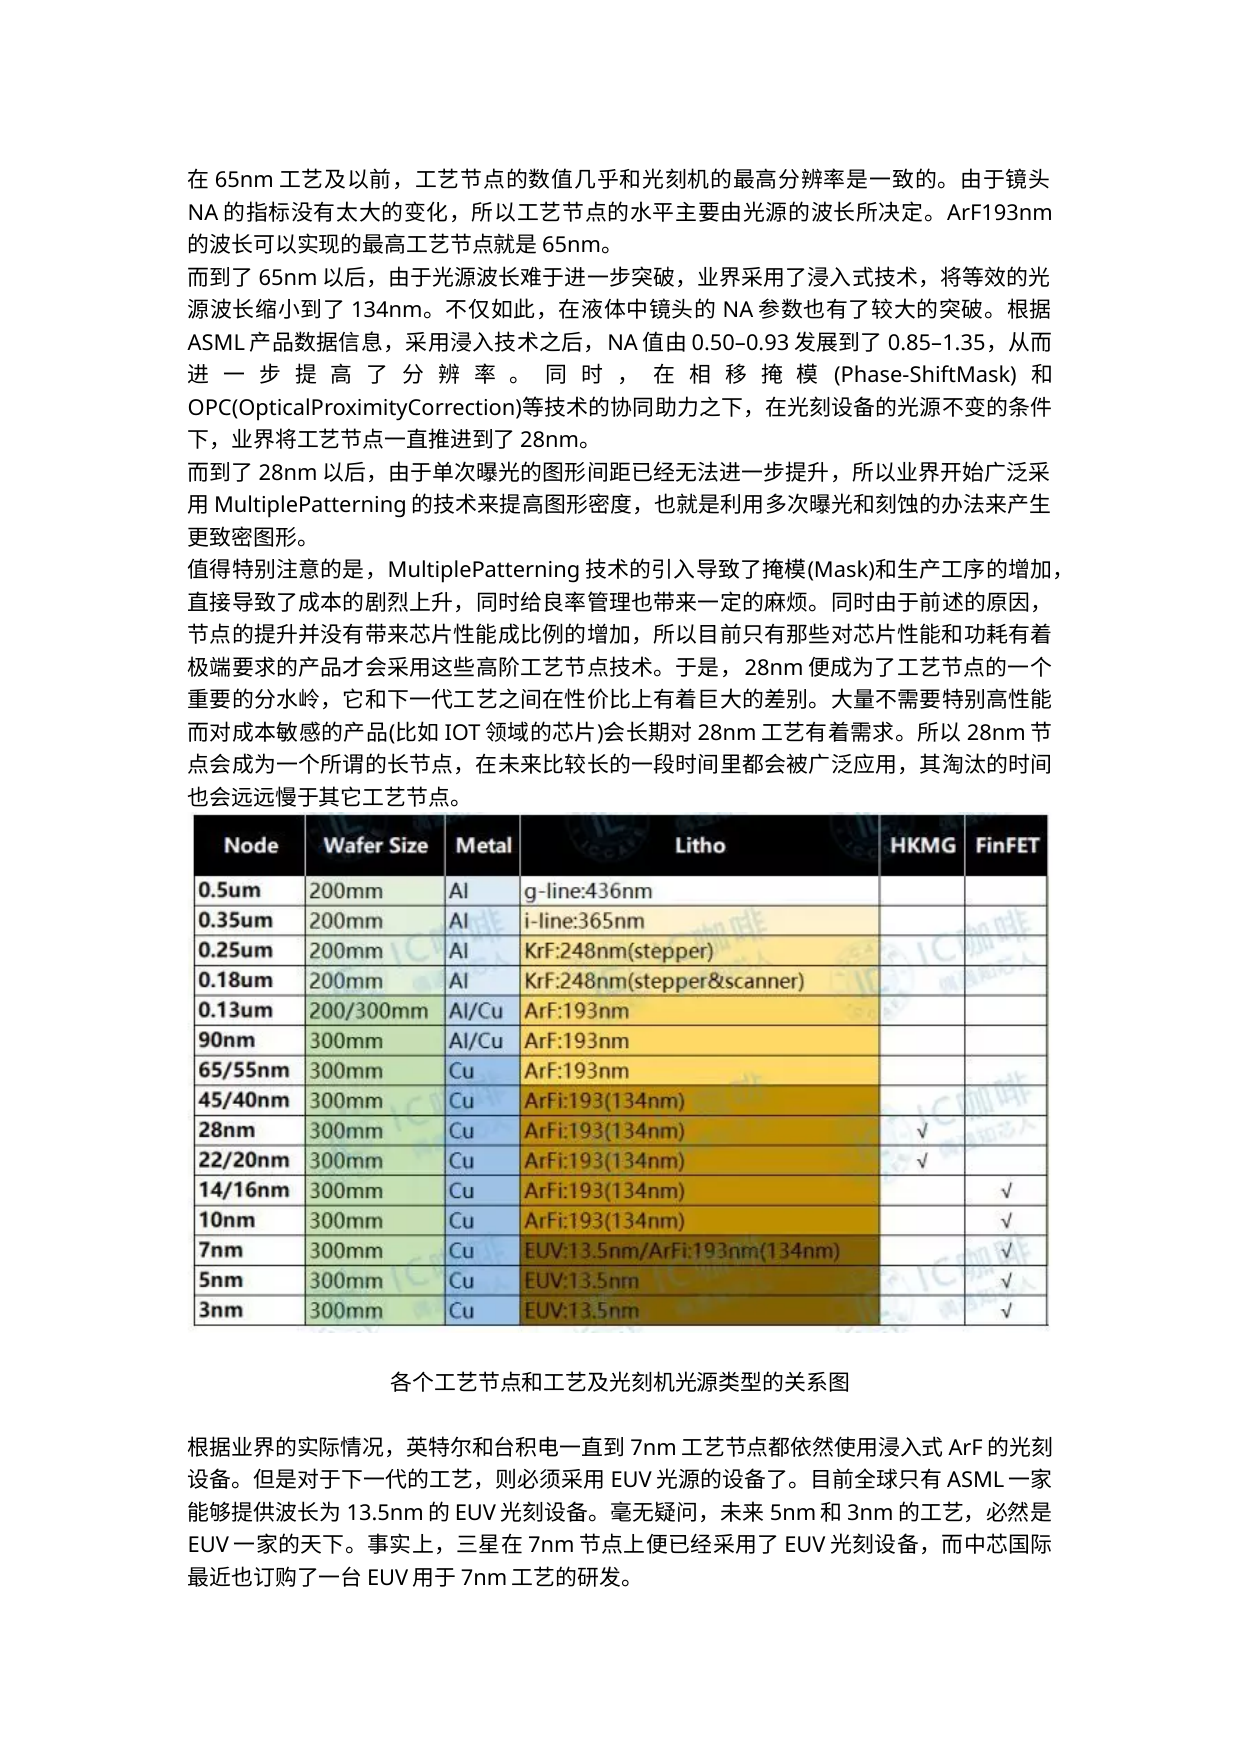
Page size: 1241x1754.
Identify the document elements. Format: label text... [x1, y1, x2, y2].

text 而到了65nm以后，由于光源波长难于进一步突破，业界采用了浸入式技术，将等效的光源波长缩小到了134nm。不仅如此，在液体中镜头的NA参数也有了较大的突破。根据ASML产品数据信息，采用浸入技术之后，NA值由0.50–0.93发展到了0.85–1.35，从而进一步提高了分辨率。同时，在相移掩模(Phase-ShiftMask)和OPC(OpticalProximityCorrection)等技术的协同助力之下，在光刻设备的光源不变的条件下，业界将工艺节点一直推进到了28nm。 [187, 259, 1053, 454]
picture [187, 812, 1053, 1333]
text 在65nm工艺及以前，工艺节点的数值几乎和光刻机的最高分辨率是一致的。由于镜头NA的指标没有太大的变化，所以工艺节点的水平主要由光源的波长所决定。ArF193nm的波长可以实现的最高工艺节点就是65nm。 [187, 162, 1053, 259]
text 各个工艺节点和工艺及光刻机光源类型的关系图 [187, 1364, 1053, 1397]
text 值得特别注意的是，MultiplePatterning技术的引入导致了掩模(Mask)和生产工序的增加，直接导致了成本的剧烈上升，同时给良率管理也带来一定的麻烦。同时由于前述的原因，节点的提升并没有带来芯片性能成比例的增加，所以目前只有那些对芯片性能和功耗有着极端要求的产品才会采用这些高阶工艺节点技术。于是，28nm便成为了工艺节点的一个重要的分水岭，它和下一代工艺之间在性价比上有着巨大的差别。大量不需要特别高性能，而对成本敏感的产品(比如IOT领域的芯片)会长期对28nm工艺有着需求。所以28nm节点会成为一个所谓的长节点，在未来比较长的一段时间里都会被广泛应用，其淘汰的时间也会远远慢于其它工艺节点。 [187, 552, 1053, 812]
text 根据业界的实际情况，英特尔和台积电一直到7nm工艺节点都依然使用浸入式ArF的光刻设备。但是对于下一代的工艺，则必须采用EUV光源的设备了。目前全球只有ASML一家能够提供波长为13.5nm的EUV光刻设备。毫无疑问，未来5nm和3nm的工艺，必然是EUV一家的天下。事实上，三星在7nm节点上便已经采用了EUV光刻设备，而中芯国际最近也订购了一台EUV用于7nm工艺的研发。 [187, 1429, 1053, 1592]
text 而到了28nm以后，由于单次曝光的图形间距已经无法进一步提升，所以业界开始广泛采用MultiplePatterning的技术来提高图形密度，也就是利用多次曝光和刻蚀的办法来产生更致密图形。 [187, 454, 1053, 552]
